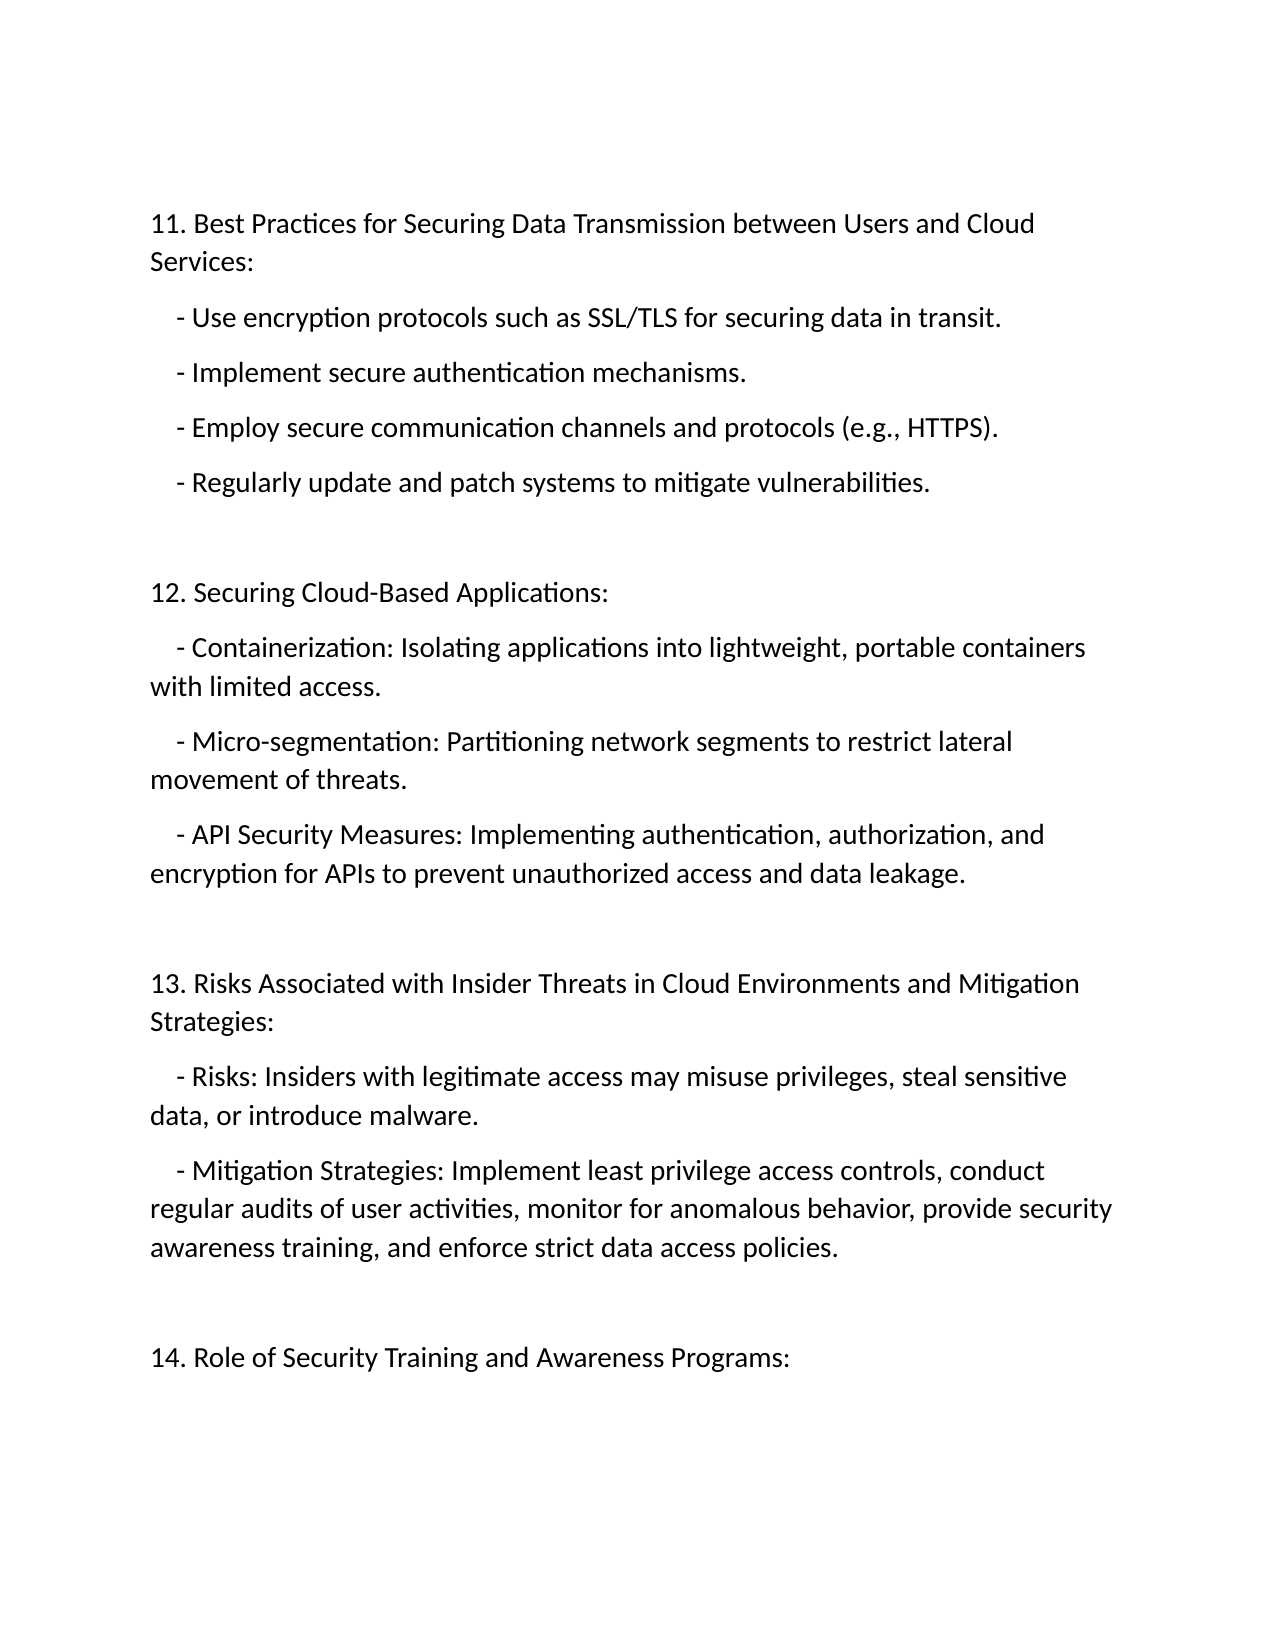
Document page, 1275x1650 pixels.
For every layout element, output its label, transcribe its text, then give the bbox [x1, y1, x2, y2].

text 12. Securing Cloud-Based Applications: [150, 574, 1125, 610]
text 14. Role of Security Training and Awareness Programs: [150, 1339, 1125, 1375]
text 11. Best Practices for Securing Data Transmission between Users and Cloud Services: [150, 205, 1125, 279]
text - Employ secure communication channels and protocols (e.g., HTTPS). [150, 409, 1125, 444]
text - Micro-segmentation: Partitioning network segments to restrict lateral movement of threats. [150, 723, 1125, 797]
text - Mitigation Strategies: Implement least privilege access controls, conduct regular audits of user activities, monitor for anomalous behavior, provide security awareness training, and enforce strict data access policies. [150, 1152, 1125, 1264]
text - API Security Measures: Implementing authentication, authorization, and encryption for APIs to prevent unauthorized access and data leakage. [150, 816, 1125, 890]
text - Use encryption protocols such as SSL/TLS for securing data in transit. [150, 299, 1125, 334]
text - Risks: Insiders with legitimate access may misuse privileges, steal sensitive data, or introduce malware. [150, 1058, 1125, 1133]
text 13. Risks Associated with Insider Threats in Cloud Environments and Mitigation Strategies: [150, 965, 1125, 1039]
text - Implement secure authentication mechanisms. [150, 354, 1125, 389]
text - Regularly update and patch systems to mitigate vulnerabilities. [150, 464, 1125, 499]
text - Containerization: Isolating applications into lightweight, portable containers with limited access. [150, 629, 1125, 703]
